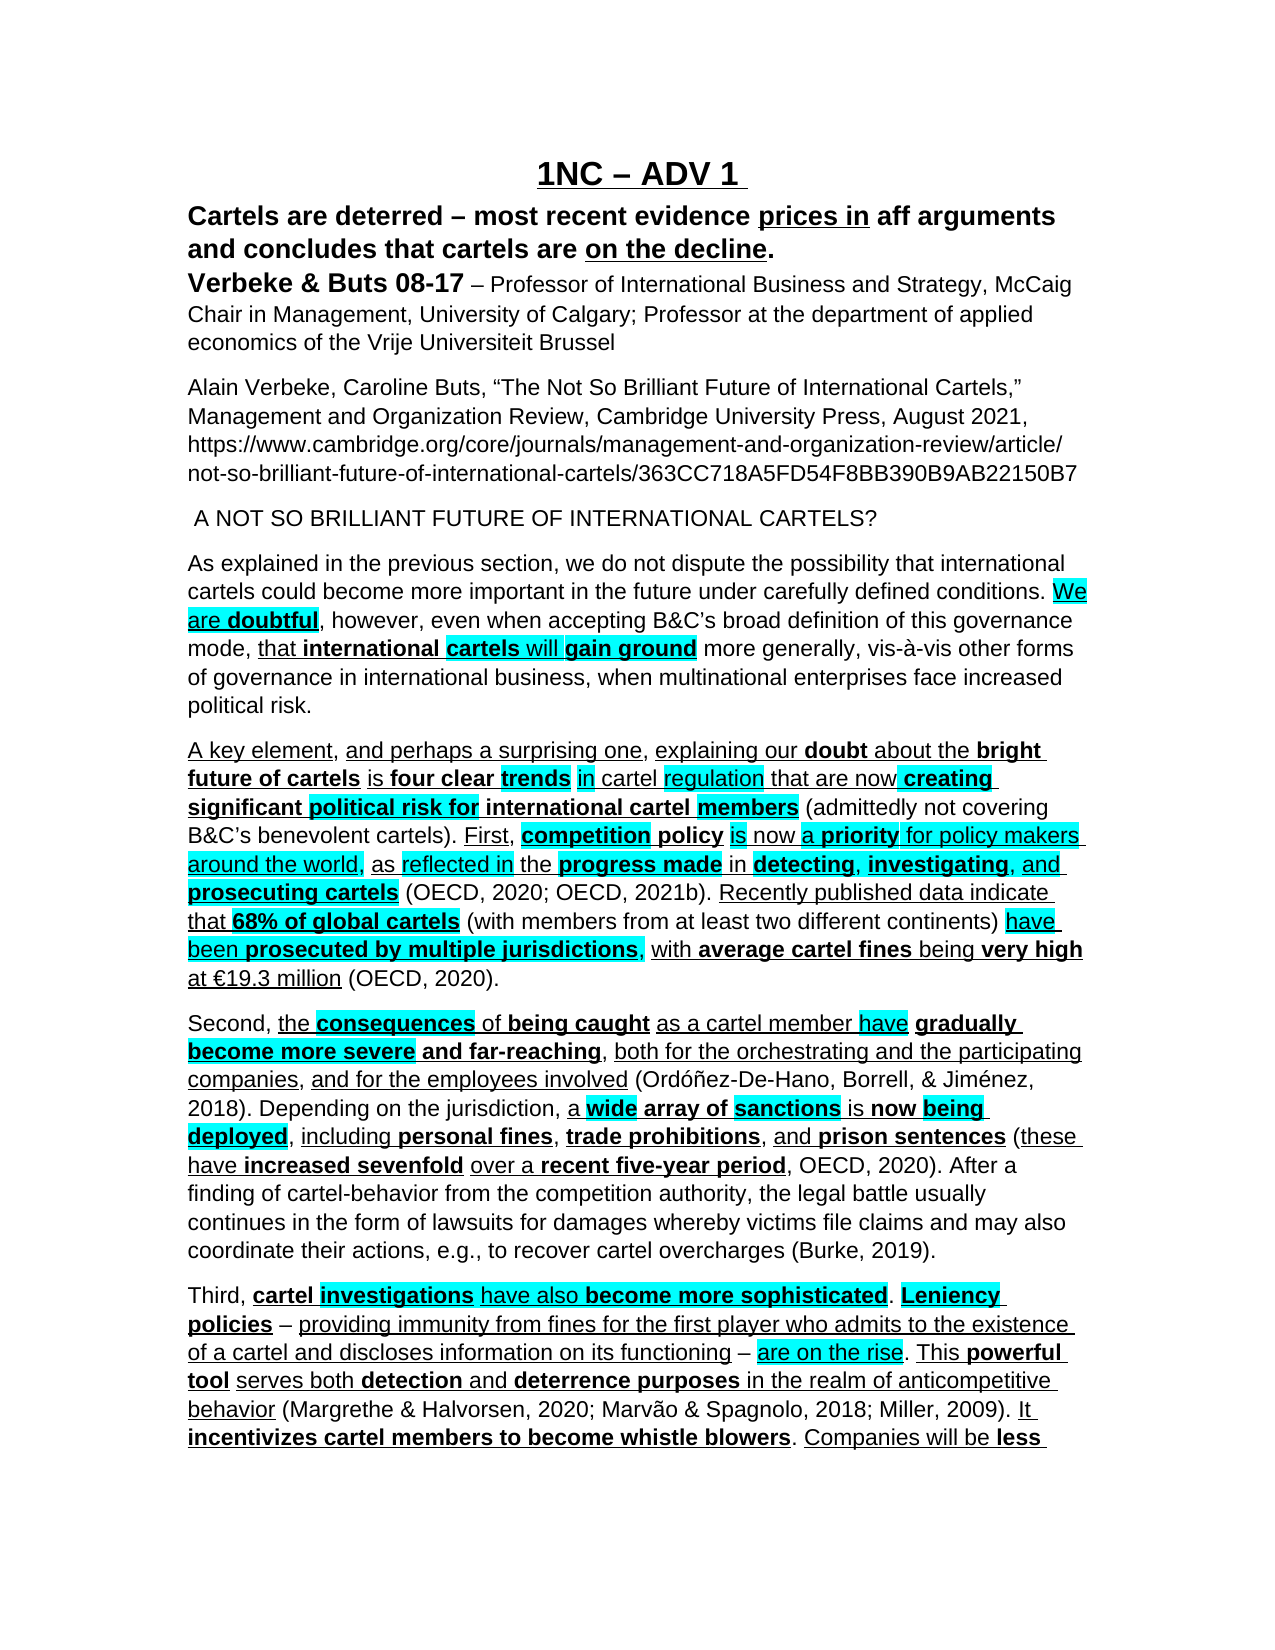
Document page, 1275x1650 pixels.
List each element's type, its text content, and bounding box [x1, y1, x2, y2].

subtitle 1NC – ADV 1 [187, 154, 1087, 193]
text Alain Verbeke, Caroline Buts, “The Not So Brilliant Future of International Cartels,” Management and Organization Review, Cambridge University Press, August 2021, https://www.cambridge.org/core/journals/management-and-organization-review/article/not-so-brilliant-future-of-international-cartels/363CC718A5FD54F8BB390B9AB22150B7 [187, 374, 1087, 486]
text As explained in the previous section, we do not dispute the possibility that international cartels could become more important in the future under carefully defined conditions. We are doubtful, however, even when accepting B&C’s broad definition of this governance mode, that international cartels will gain ground more generally, vis-à-vis other forms of governance in international business, when multinational enterprises face increased political risk. [187, 550, 1087, 718]
text Verbeke & Buts 08-17 – Professor of International Business and Strategy, McCaig Chair in Management, University of Calgary; Professor at the department of applied economics of the Vrije Universiteit Brussel [187, 267, 1087, 355]
subtitle Cartels are deterred – most recent evidence prices in aff arguments and concludes that cartels are on the decline. [187, 200, 1087, 265]
text Second, the consequences of being caught as a cartel member have gradually become more severe and far-reaching, both for the orchestrating and the participating companies, and for the employees involved (Ordóñez-De-Hano, Borrell, & Jiménez, 2018). Depending on the jurisdiction, a wide array of sanctions is now being deployed, including personal fines, trade prohibitions, and prison sentences (these have increased sevenfold over a recent five-year period, OECD, 2020). After a finding of cartel-behavior from the competition authority, the legal battle usually continues in the form of lawsuits for damages whereby victims file claims and may also coordinate their actions, e.g., to recover cartel overcharges (Burke, 2019). [187, 1009, 1087, 1263]
text A key element, and perhaps a surprising one, explaining our doubt about the bright future of cartels is four clear trends in cartel regulation that are now creating significant political risk for international cartel members (admittedly not covering B&C’s benevolent cartels). First, competition policy is now a priority for policy makers around the world, as reflected in the progress made in detecting, investigating, and prosecuting cartels (OECD, 2020; OECD, 2021b). Recently published data indicate that 68% of global cartels (with members from at least two different continents) have been prosecuted by multiple jurisdictions, with average cartel fines being very high at €19.3 million (OECD, 2020). [187, 737, 1087, 991]
text A NOT SO BRILLIANT FUTURE OF INTERNATIONAL CARTELS? [187, 504, 1087, 531]
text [187, 1282, 1087, 1451]
